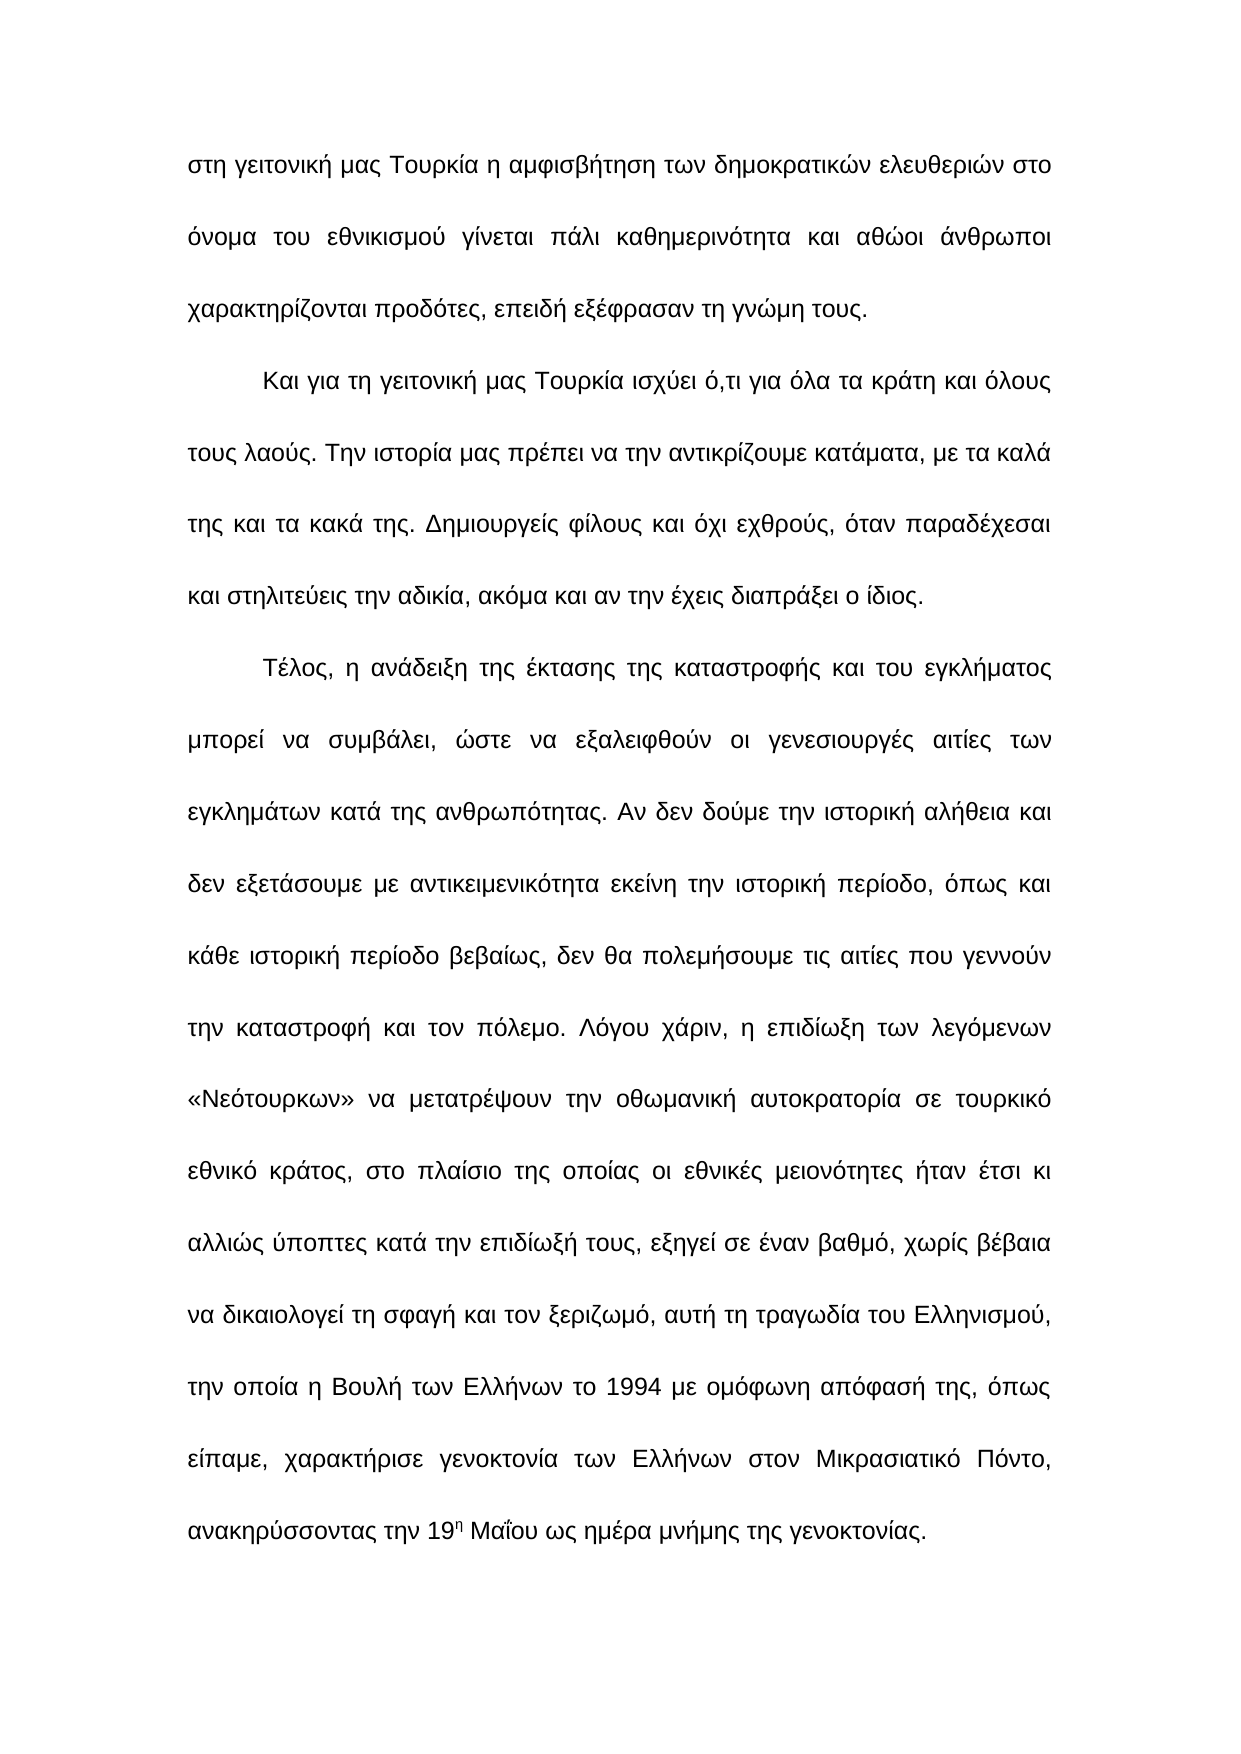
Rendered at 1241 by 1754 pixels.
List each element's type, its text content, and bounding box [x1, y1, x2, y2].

text Τέλος, η ανάδειξη της έκτασης της καταστροφής και του εγκλήματος μπορεί να συμβάλει, ώστε να εξαλειφθούν οι γενεσιουργές αιτίες των εγκλημάτων κατά της ανθρωπότητας. Αν δεν δούμε την ιστορική αλήθεια και δεν εξετάσουμε με αντικειμενικότητα εκείνη την ιστορική περίοδο, όπως και κάθε ιστορική περίοδο βεβαίως, δεν θα πολεμήσουμε τις αιτίες που γεννούν την καταστροφή και τον πόλεμο. Λόγου χάριν, η επιδίωξη των λεγόμενων «Νεότουρκων» να μετατρέψουν την οθωμανική αυτοκρατορία σε τουρκικό εθνικό κράτος, στο πλαίσιο της οποίας οι εθνικές μειονότητες ήταν έτσι κι αλλιώς ύποπτες κατά την επιδίωξή τους, εξηγεί σε έναν βαθμό, χωρίς βέβαια να δικαιολογεί τη σφαγή και τον ξεριζωμό, αυτή τη τραγωδία του Ελληνισμού, την οποία η Βουλή των Ελλήνων το 1994 με ομόφωνη απόφασή της, όπως είπαμε, χαρακτήρισε γενοκτονία των Ελλήνων στον Μικρασιατικό Πόντο, ανακηρύσσοντας την 19η Μαΐου ως ημέρα μνήμης της γενοκτονίας. [187, 653, 1053, 1544]
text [187, 150, 1053, 322]
text Και για τη γειτονική μας Τουρκία ισχύει ό,τι για όλα τα κράτη και όλους τους λαούς. Την ιστορία μας πρέπει να την αντικρίζουμε κατάματα, με τα καλά της και τα κακά της. Δημιουργείς φίλους και όχι εχθρούς, όταν παραδέχεσαι και στηλιτεύεις την αδικία, ακόμα και αν την έχεις διαπράξει ο ίδιος. [187, 366, 1053, 610]
